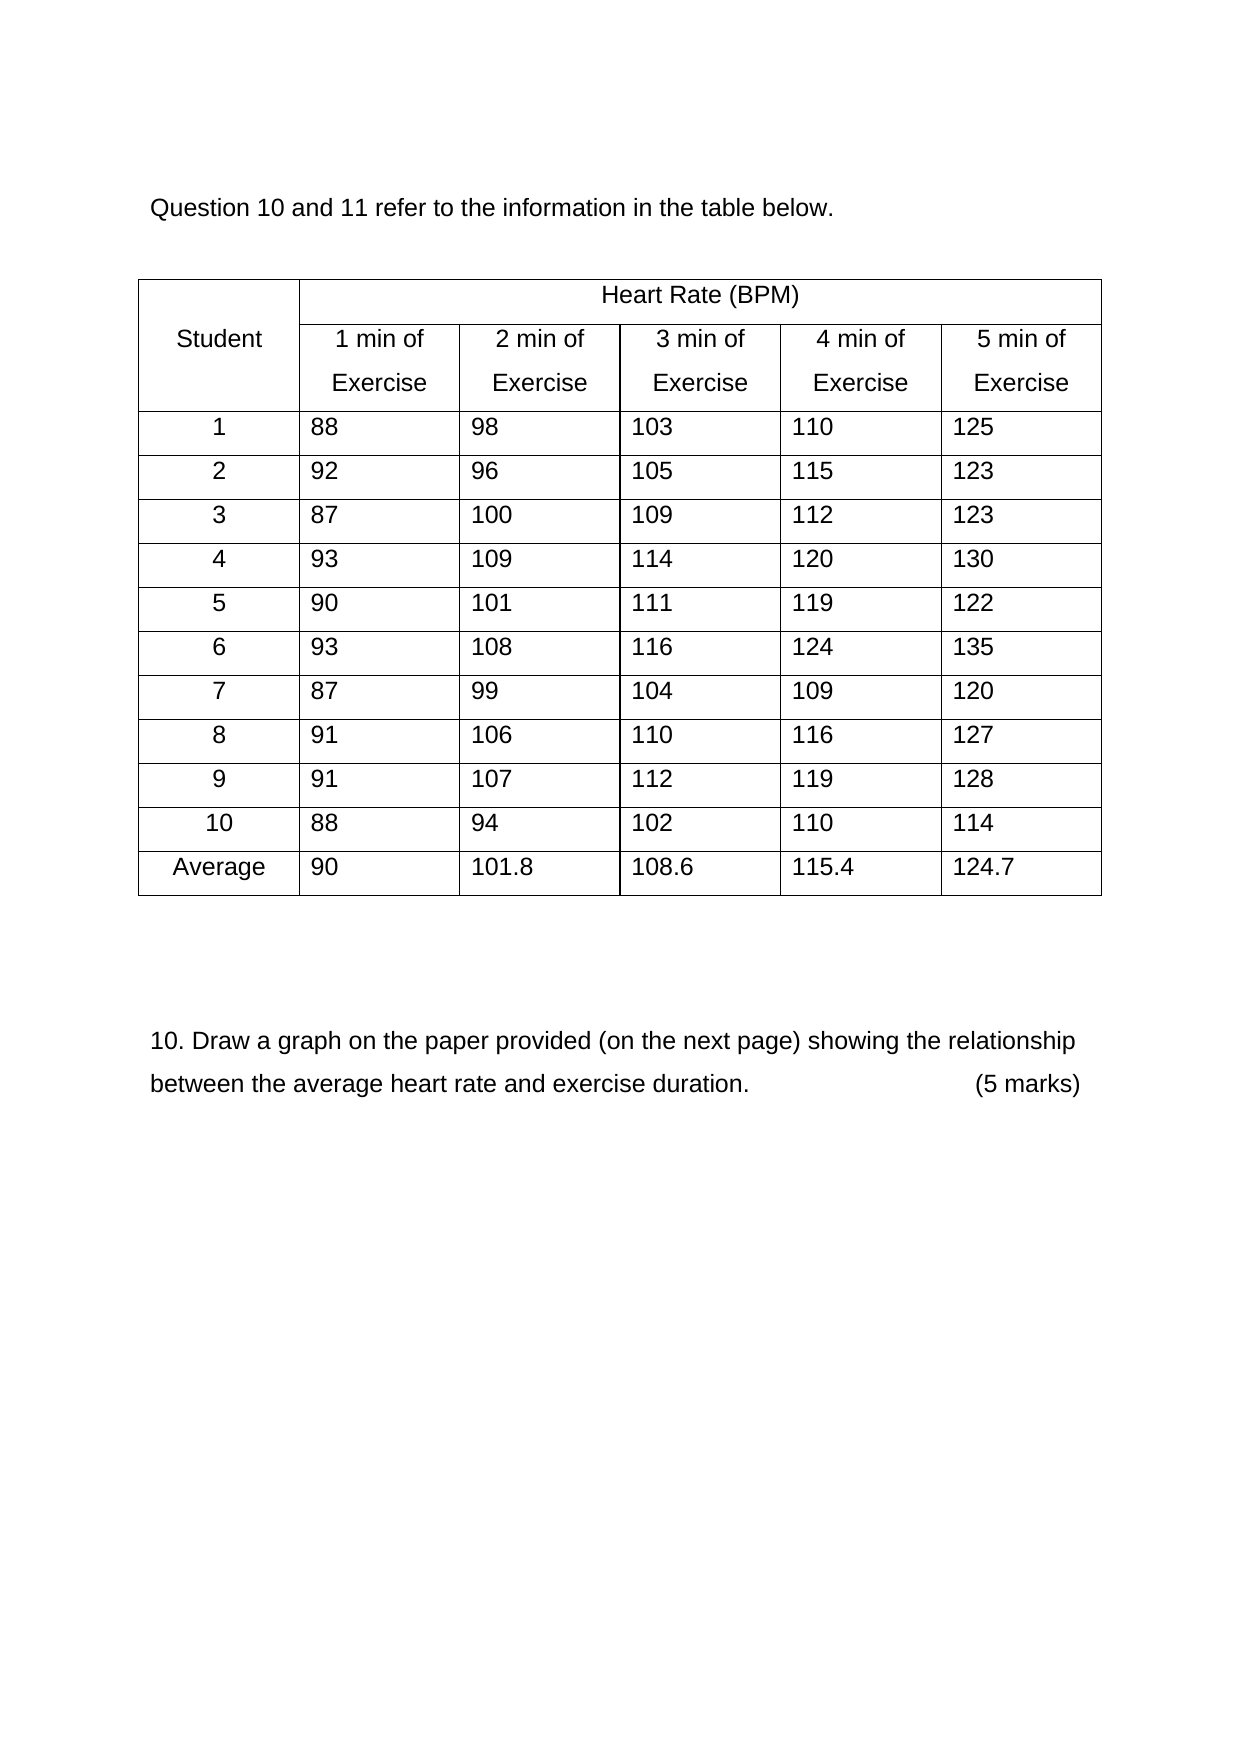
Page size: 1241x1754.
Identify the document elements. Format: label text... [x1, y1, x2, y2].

table_cell 110 [781, 412, 941, 455]
table_cell 108 [460, 632, 619, 675]
table_cell 110 [621, 720, 780, 763]
table_cell 90 [300, 852, 459, 895]
table_cell 87 [300, 500, 459, 543]
table_cell 119 [781, 588, 941, 631]
table_cell 87 [300, 676, 459, 719]
table_cell 123 [942, 456, 1101, 499]
table_cell 114 [942, 808, 1101, 851]
table_cell Average [139, 852, 299, 895]
table_cell 120 [781, 544, 941, 587]
table_cell 8 [139, 720, 299, 763]
table_cell 4 [139, 544, 299, 587]
table_cell 120 [942, 676, 1101, 719]
text Question 10 and 11 refer to the information in the table below. [150, 193, 1090, 222]
table_cell 98 [460, 412, 619, 455]
table_cell 1 min of Exercise [300, 325, 459, 411]
table_cell 109 [621, 500, 780, 543]
table_cell 128 [942, 764, 1101, 807]
table_cell 92 [300, 456, 459, 499]
table_cell 93 [300, 544, 459, 587]
table_cell 109 [460, 544, 619, 587]
table_cell 4 min of Exercise [781, 325, 941, 411]
table_header Heart Rate (BPM) [300, 280, 1101, 323]
table_cell 3 min of Exercise [621, 325, 780, 411]
table_cell 124 [781, 632, 941, 675]
table_cell 7 [139, 676, 299, 719]
table_cell 102 [621, 808, 780, 851]
table_cell 106 [460, 720, 619, 763]
table_cell 123 [942, 500, 1101, 543]
table_cell 90 [300, 588, 459, 631]
table_cell 119 [781, 764, 941, 807]
table_cell 9 [139, 764, 299, 807]
table_cell 114 [621, 544, 780, 587]
table_cell 107 [460, 764, 619, 807]
table_cell 125 [942, 412, 1101, 455]
table_cell 109 [781, 676, 941, 719]
table_cell 104 [621, 676, 780, 719]
table_cell 2 [139, 456, 299, 499]
table_cell 122 [942, 588, 1101, 631]
table_cell 101 [460, 588, 619, 631]
table_header Student [139, 280, 299, 411]
table_cell 94 [460, 808, 619, 851]
table_cell 112 [781, 500, 941, 543]
table_cell 1 [139, 412, 299, 455]
table_cell 116 [621, 632, 780, 675]
table_cell 88 [300, 412, 459, 455]
table_cell 99 [460, 676, 619, 719]
table_cell 116 [781, 720, 941, 763]
table_cell 5 min of Exercise [942, 325, 1101, 411]
table_cell 91 [300, 764, 459, 807]
table_cell 108.6 [621, 852, 780, 895]
table_cell 88 [300, 808, 459, 851]
table_cell 96 [460, 456, 619, 499]
table_cell 115.4 [781, 852, 941, 895]
table_cell 2 min of Exercise [460, 325, 619, 411]
table_cell 130 [942, 544, 1101, 587]
table_cell 93 [300, 632, 459, 675]
table_cell 3 [139, 500, 299, 543]
table_cell 124.7 [942, 852, 1101, 895]
table_cell 111 [621, 588, 780, 631]
table_cell 100 [460, 500, 619, 543]
table_cell 91 [300, 720, 459, 763]
text 10. Draw a graph on the paper provided (on the next page) showing the relationship between the average heart rate and exercise duration. (5 marks) [150, 1026, 1090, 1098]
table_cell 112 [621, 764, 780, 807]
table_cell 127 [942, 720, 1101, 763]
table_cell 5 [139, 588, 299, 631]
table_cell 101.8 [460, 852, 619, 895]
table_cell 6 [139, 632, 299, 675]
table_cell 105 [621, 456, 780, 499]
table_cell 115 [781, 456, 941, 499]
table_cell 110 [781, 808, 941, 851]
table_cell 10 [139, 808, 299, 851]
table_cell 135 [942, 632, 1101, 675]
table_cell 103 [621, 412, 780, 455]
